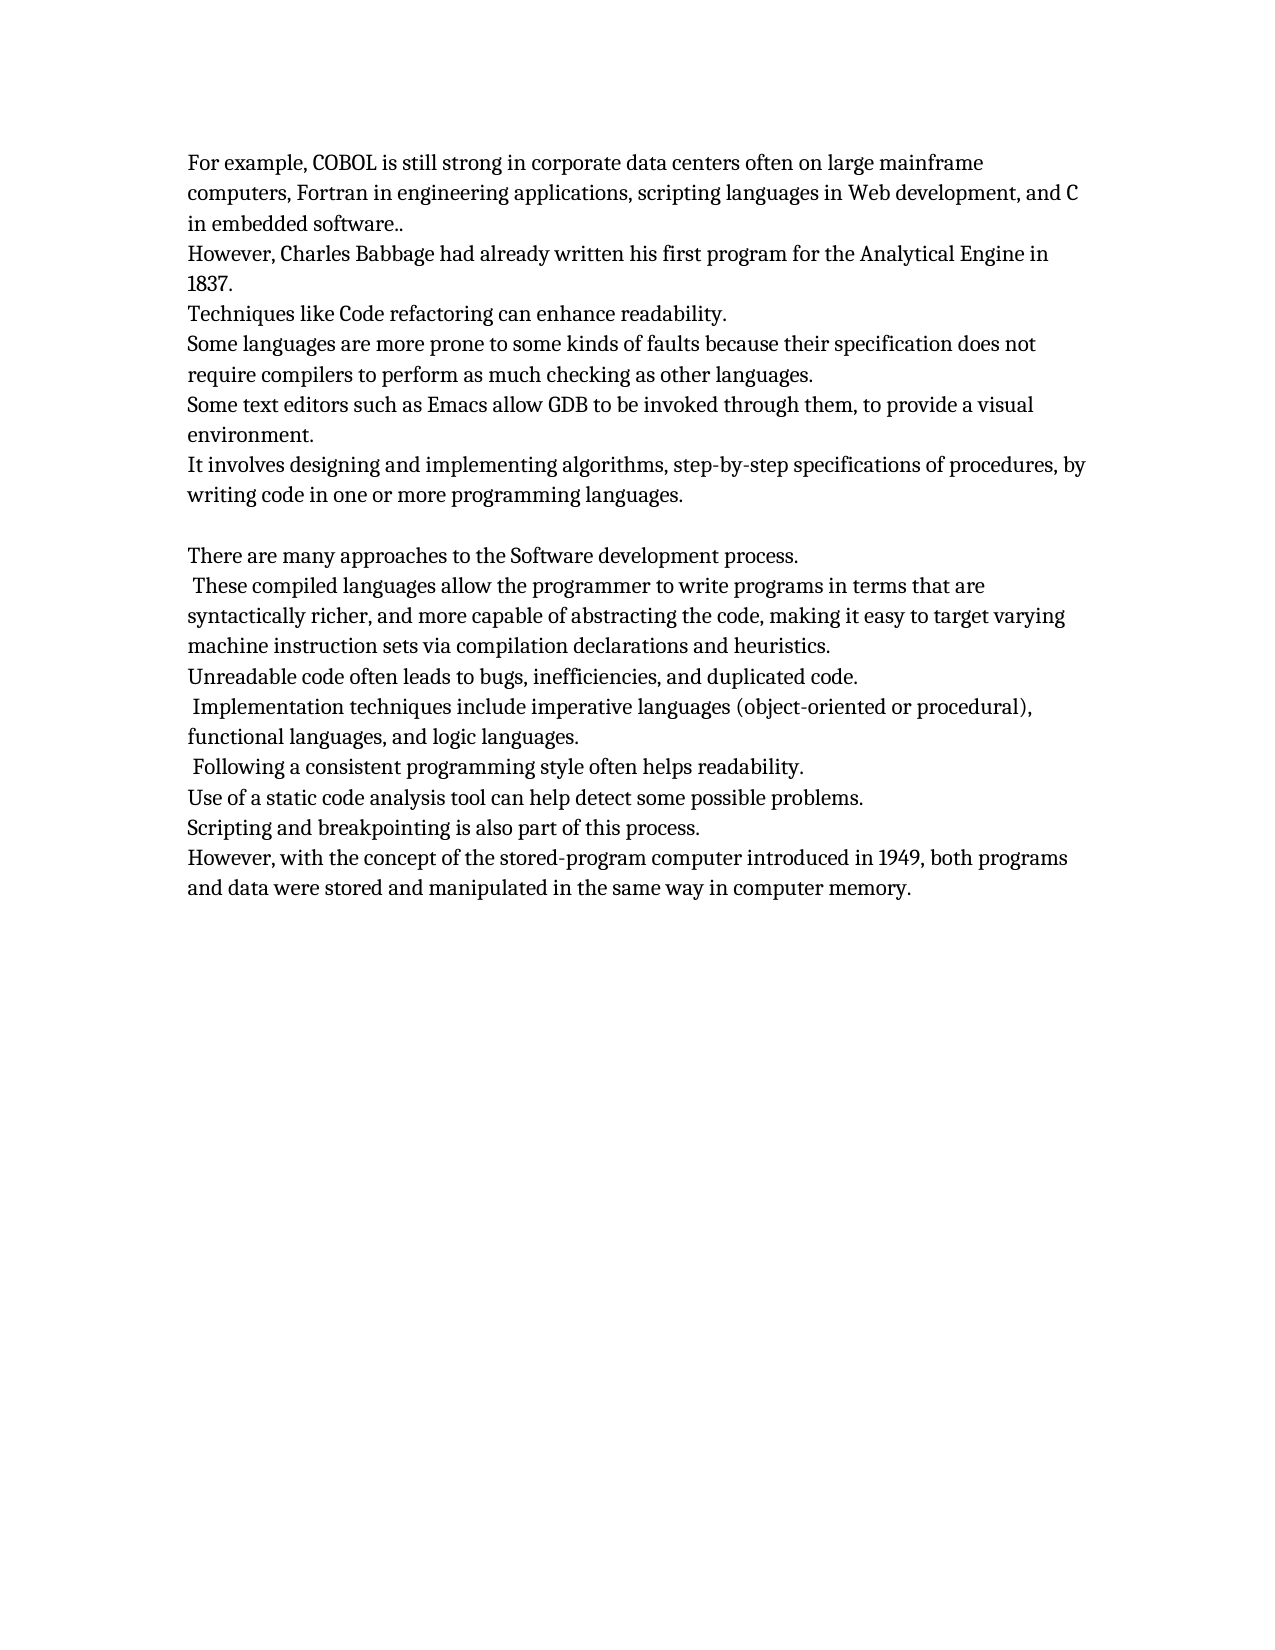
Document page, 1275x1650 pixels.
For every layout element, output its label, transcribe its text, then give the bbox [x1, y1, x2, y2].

text For example, COBOL is still strong in corporate data centers often on large mainframe computers, Fortran in engineering applications, scripting languages in Web development, and C in embedded software.. However, Charles Babbage had already written his first program for the Analytical Engine in 1837. Techniques like Code refactoring can enhance readability. Some languages are more prone to some kinds of faults because their specification does not require compilers to perform as much checking as other languages. Some text editors such as Emacs allow GDB to be invoked through them, to provide a visual environment. It involves designing and implementing algorithms, step-by-step specifications of procedures, by writing code in one or more programming languages. There are many approaches to the Software development process. These compiled languages allow the programmer to write programs in terms that are syntactically richer, and more capable of abstracting the code, making it easy to target varying machine instruction sets via compilation declarations and heuristics. Unreadable code often leads to bugs, inefficiencies, and duplicated code. Implementation techniques include imperative languages (object-oriented or procedural), functional languages, and logic languages. Following a consistent programming style often helps readability. Use of a static code analysis tool can help detect some possible problems. Scripting and breakpointing is also part of this process. However, with the concept of the stored-program computer introduced in 1949, both programs and data were stored and manipulated in the same way in computer memory. [187, 150, 1087, 901]
